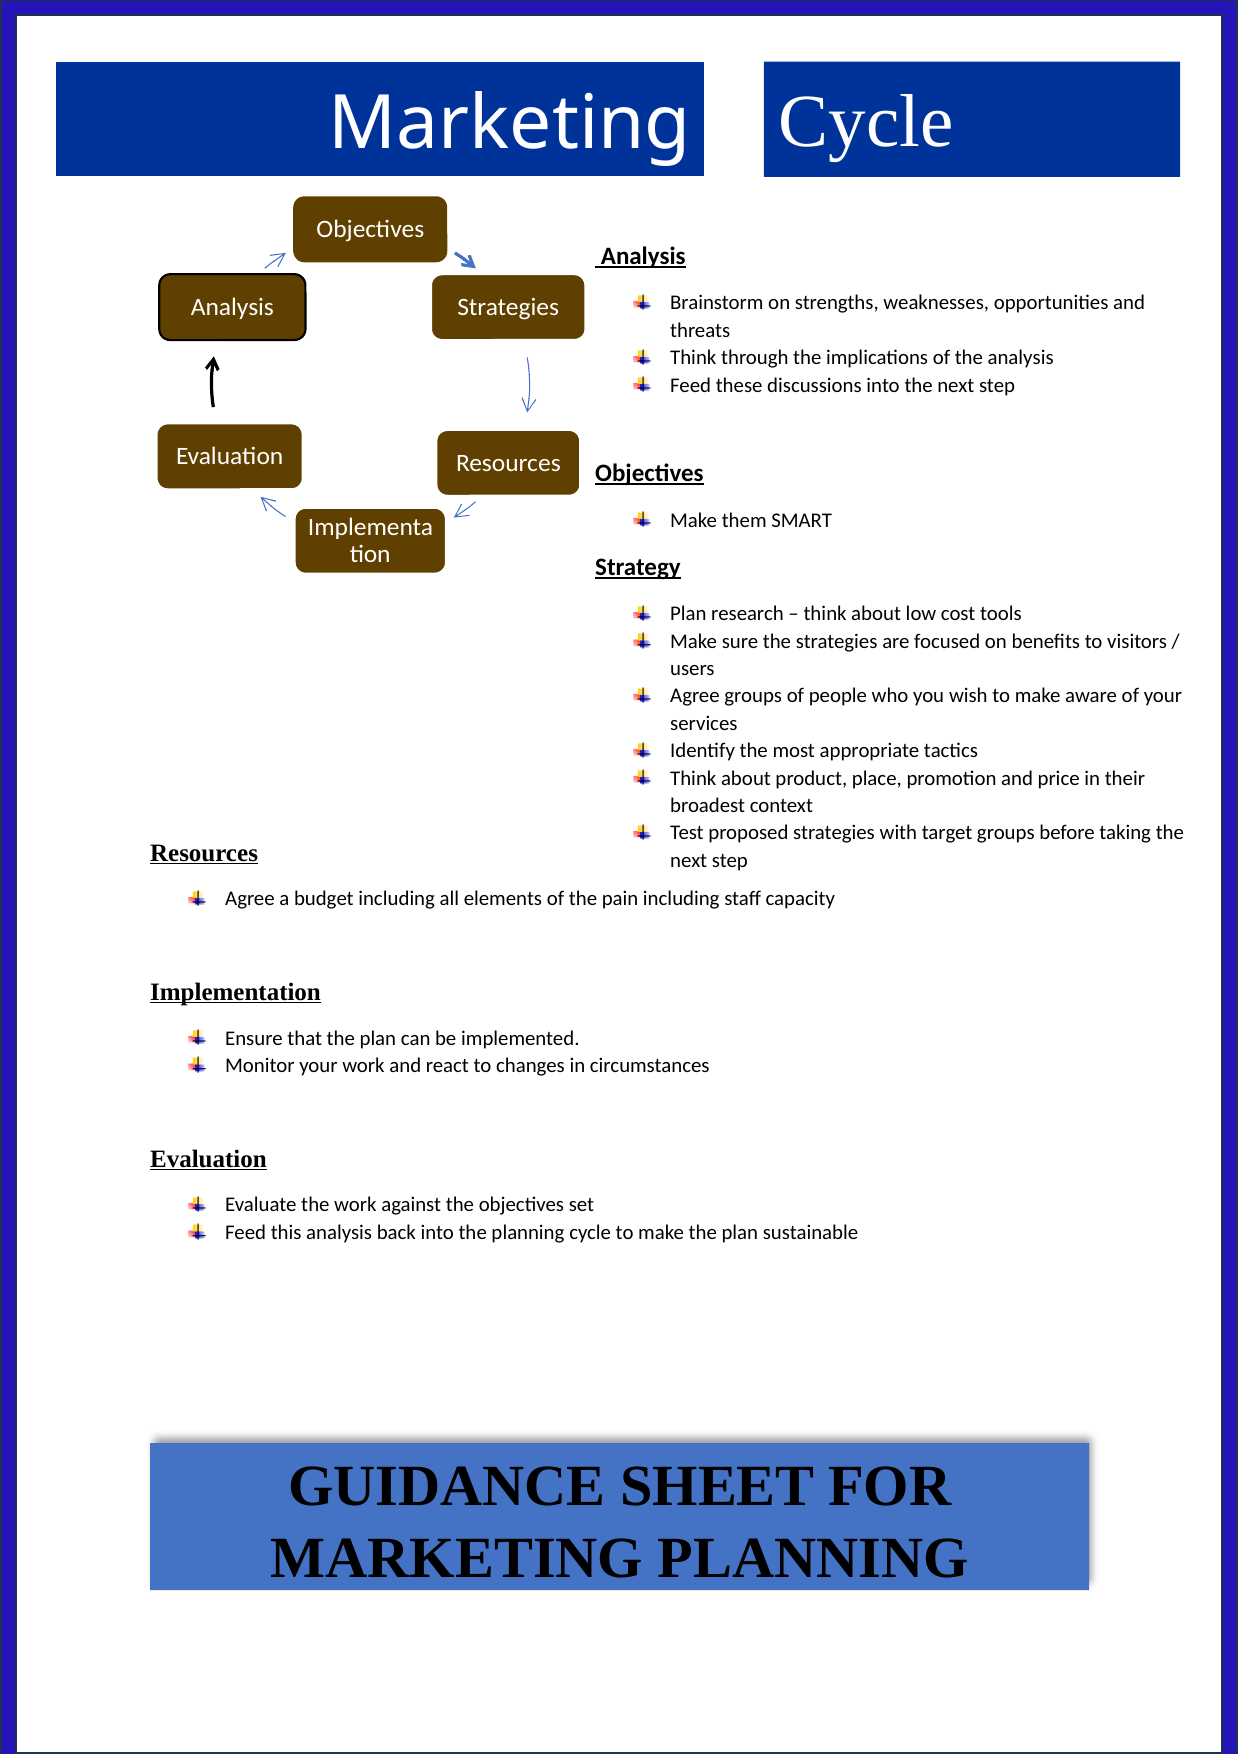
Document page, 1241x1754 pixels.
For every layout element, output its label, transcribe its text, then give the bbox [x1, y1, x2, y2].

picture [633, 768, 651, 785]
picture [633, 348, 651, 365]
picture [633, 375, 651, 392]
picture [188, 1055, 206, 1073]
list Ensure that the plan can be implemented. [187, 1025, 1090, 1050]
picture [188, 889, 206, 906]
picture [633, 510, 651, 527]
picture [633, 293, 651, 310]
picture [633, 823, 651, 840]
picture [633, 631, 651, 649]
list Monitor your work and react to changes in circumstances [187, 1052, 1090, 1078]
picture [633, 686, 651, 703]
picture [188, 1195, 206, 1212]
text Implementation [150, 977, 1090, 1006]
list Feed this analysis back into the planning cycle to make the plan sustainable [187, 1219, 1090, 1244]
list Evaluate the work against the objectives set [187, 1192, 1090, 1217]
text Evaluation [150, 1144, 1090, 1173]
picture [188, 1222, 206, 1240]
picture [188, 1028, 206, 1045]
picture [633, 741, 651, 758]
list Agree a budget including all elements of the pain including staff capacity [187, 885, 1090, 911]
picture [633, 604, 651, 621]
text Resources [150, 838, 1090, 866]
